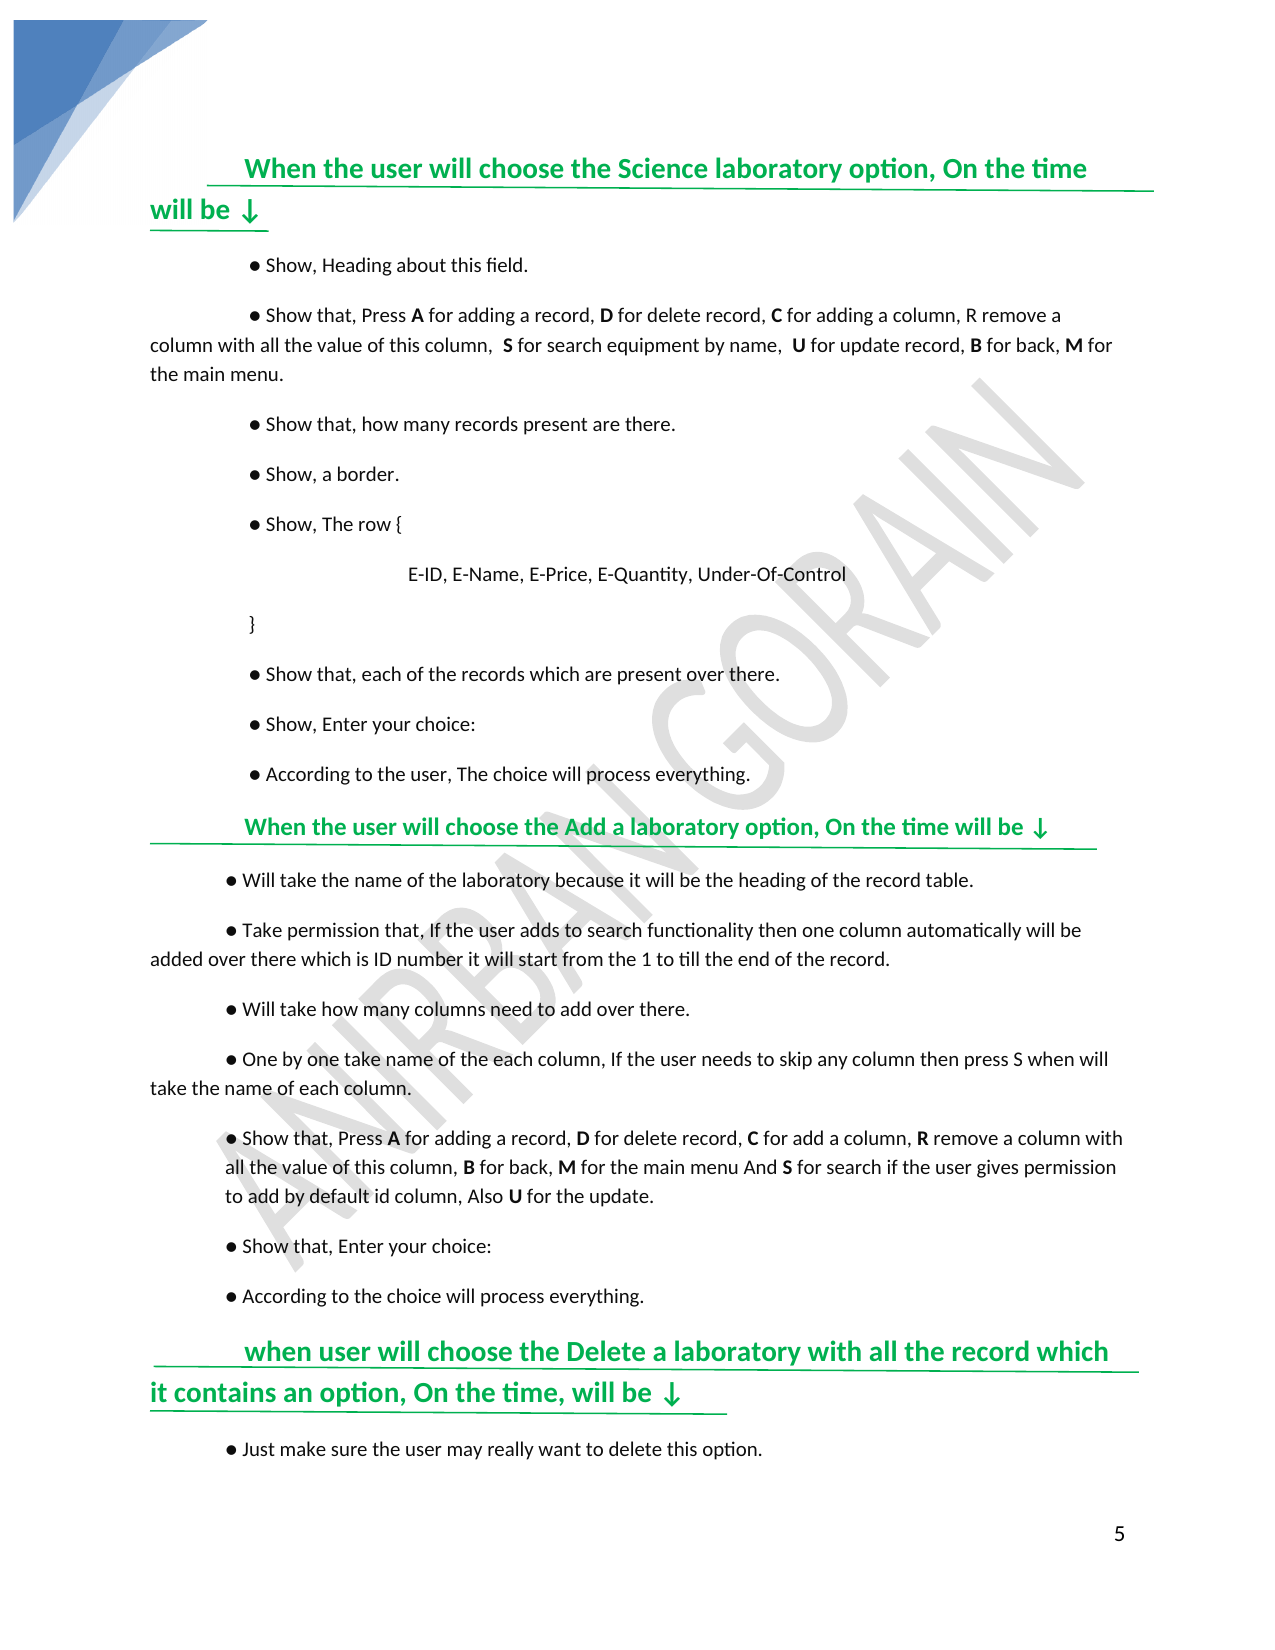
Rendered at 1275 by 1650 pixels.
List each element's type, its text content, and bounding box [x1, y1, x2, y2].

text ● Take permission that, If the user adds to search functionality then one column automatically will be added over there which is ID number it will start from the 1 to till the end of the record. [150, 917, 1125, 971]
text ● One by one take name of the each column, If the user needs to skip any column then press S when will take the name of each column. [150, 1046, 1125, 1101]
text when user will choose the Delete a laboratory with all the record which it contains an option, On the time, will be ↓ [150, 1333, 1125, 1410]
text ● According to the choice will process everything. [150, 1283, 1125, 1309]
picture [13, 20, 209, 225]
text ● Show, The row { [150, 511, 1125, 536]
text ● Just make sure the user may really want to delete this option. [150, 1436, 1125, 1462]
text ● Show that, Press A for adding a record, D for delete record, C for add a column, R remove a column with all the value of this column, B for back, M for the main menu And S for search if the user gives permission to add by default id column, Also U for the update. [225, 1125, 1125, 1209]
text When the user will choose the Add a laboratory option, On the time will be ↓ [150, 811, 1125, 842]
text ● Show that, Enter your choice: [150, 1233, 1125, 1259]
text ● According to the user, The choice will process everything. [150, 761, 1125, 786]
text ● Show, Heading about this field. [150, 253, 1125, 278]
text ● Show, a border. [150, 461, 1125, 486]
text } [150, 611, 1125, 636]
text ● Will take how many columns need to add over there. [150, 996, 1125, 1021]
text ● Show that, Press A for adding a record, D for delete record, C for adding a column, R remove a column with all the value of this column, S for search equipment by name, U for update record, B for back, M for the main menu. [150, 303, 1125, 386]
text ● Will take the name of the laboratory because it will be the heading of the record table. [150, 867, 1125, 892]
text ● Show that, each of the records which are present over there. [225, 661, 1125, 686]
text ● Show that, how many records present are there. [150, 411, 1125, 436]
text E-ID, E-Name, E-Price, E-Quantity, Under-Of-Control [150, 561, 1125, 586]
text ● Show, Enter your choice: [150, 711, 1125, 736]
text When the user will choose the Science laboratory option, On the time will be ↓ [150, 150, 1125, 227]
